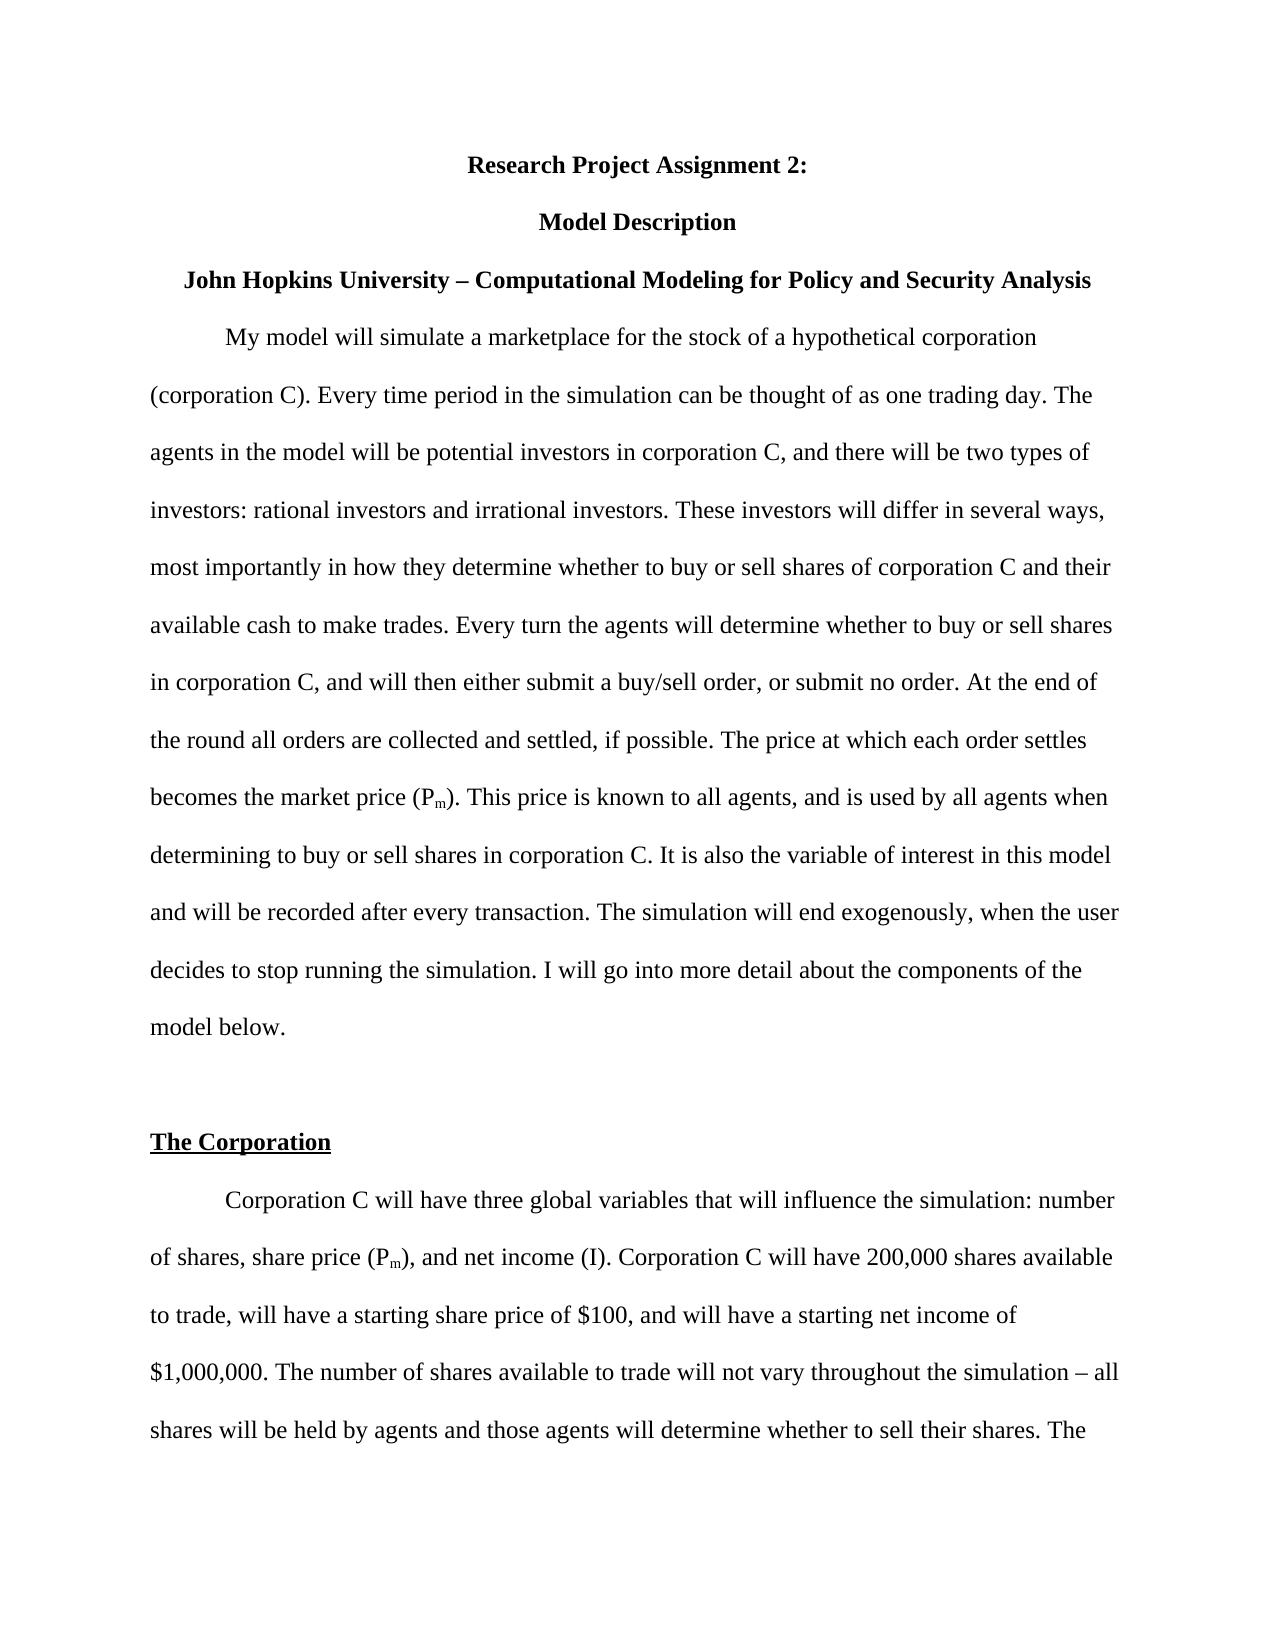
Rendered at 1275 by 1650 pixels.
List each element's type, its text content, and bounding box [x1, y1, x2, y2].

text The Corporation [150, 1127, 1125, 1156]
text Model Description [150, 207, 1125, 236]
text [150, 1185, 1125, 1444]
text John Hopkins University – Computational Modeling for Policy and Security Analysis [150, 265, 1125, 294]
text Research Project Assignment 2: [150, 150, 1125, 179]
text My model will simulate a marketplace for the stock of a hypothetical corporation (corporation C). Every time period in the simulation can be thought of as one trading day. The agents in the model will be potential investors in corporation C, and there will be two types of investors: rational investors and irrational investors. These investors will differ in several ways, most importantly in how they determine whether to buy or sell shares of corporation C and their available cash to make trades. Every turn the agents will determine whether to buy or sell shares in corporation C, and will then either submit a buy/sell order, or submit no order. At the end of the round all orders are collected and settled, if possible. The price at which each order settles becomes the market price (Pm). This price is known to all agents, and is used by all agents when determining to buy or sell shares in corporation C. It is also the variable of interest in this model and will be recorded after every transaction. The simulation will end exogenously, when the user decides to stop running the simulation. I will go into more detail about the components of the model below. [150, 322, 1125, 1041]
